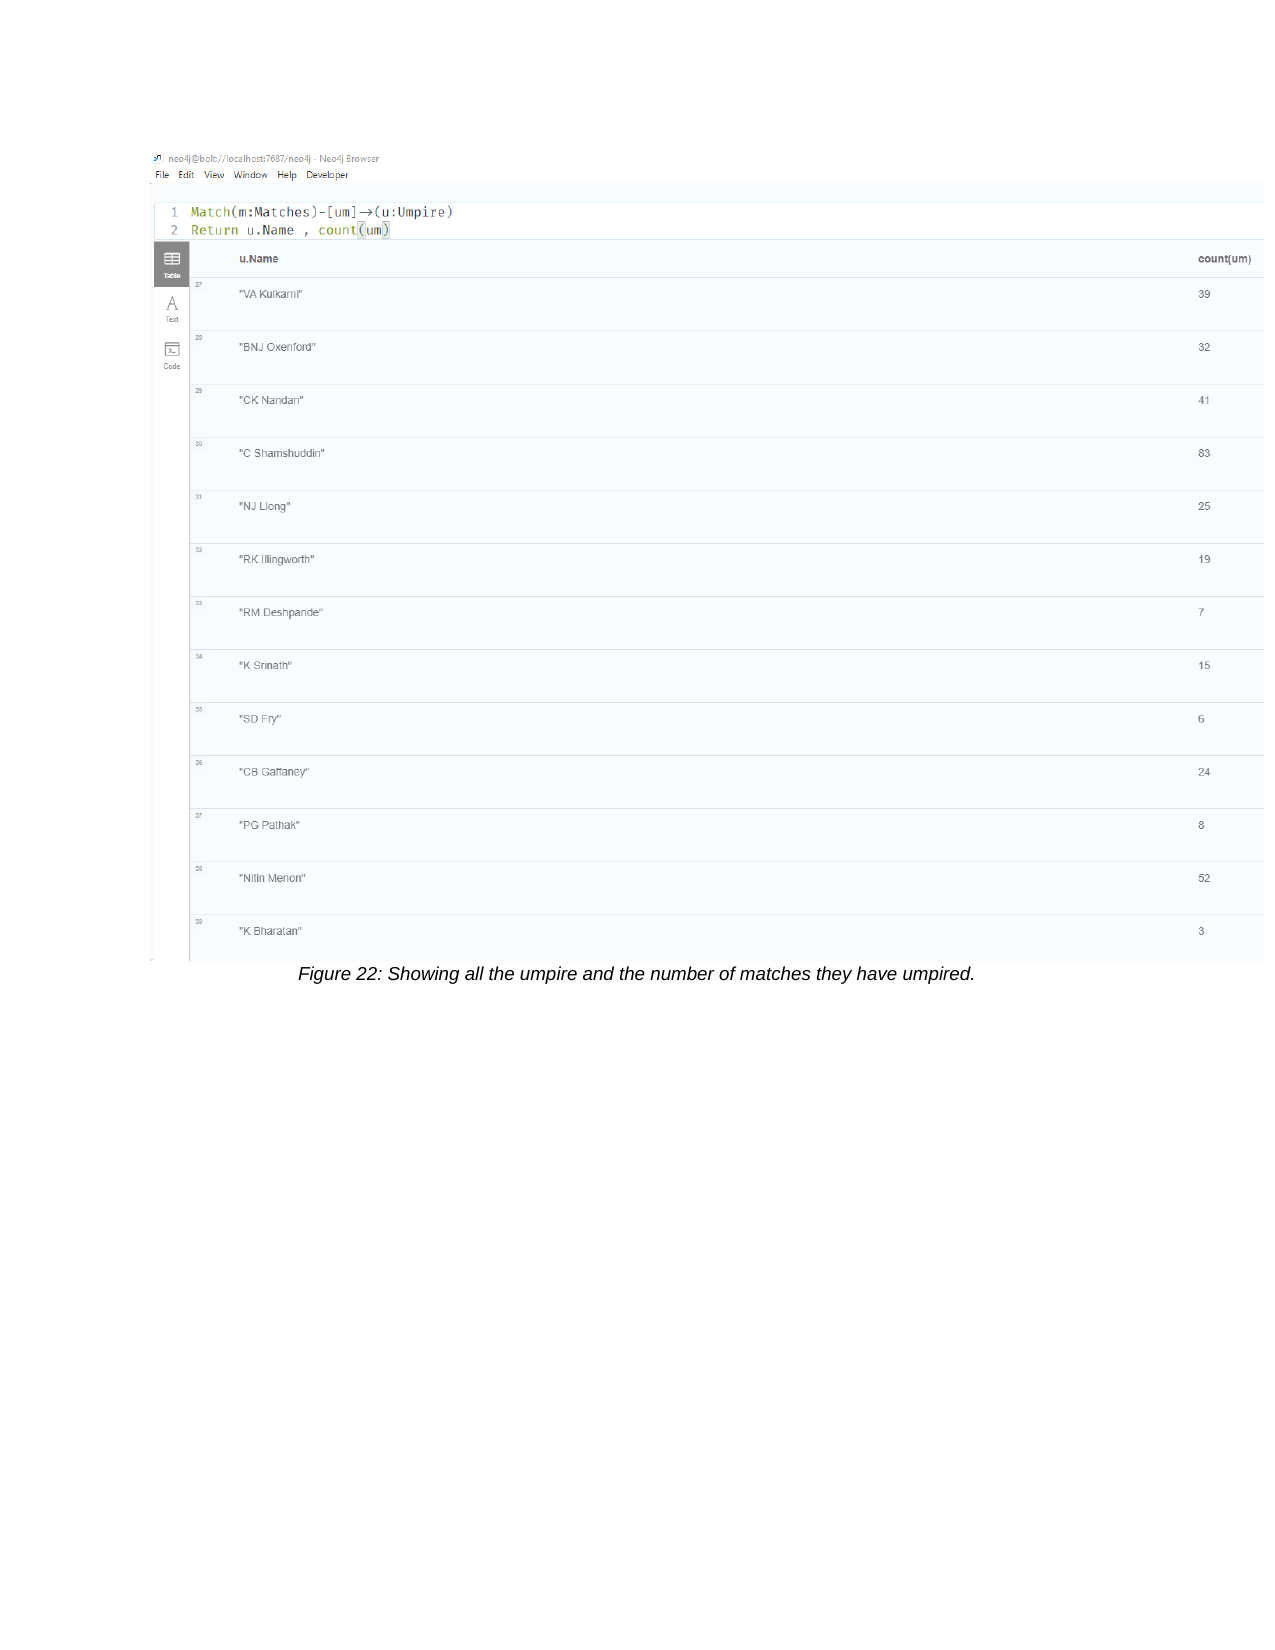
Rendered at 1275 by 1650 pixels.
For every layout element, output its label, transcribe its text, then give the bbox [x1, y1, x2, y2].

picture [150, 150, 1264, 961]
text Figure 22: Showing all the umpire and the number of matches they have umpired. [150, 962, 1125, 984]
